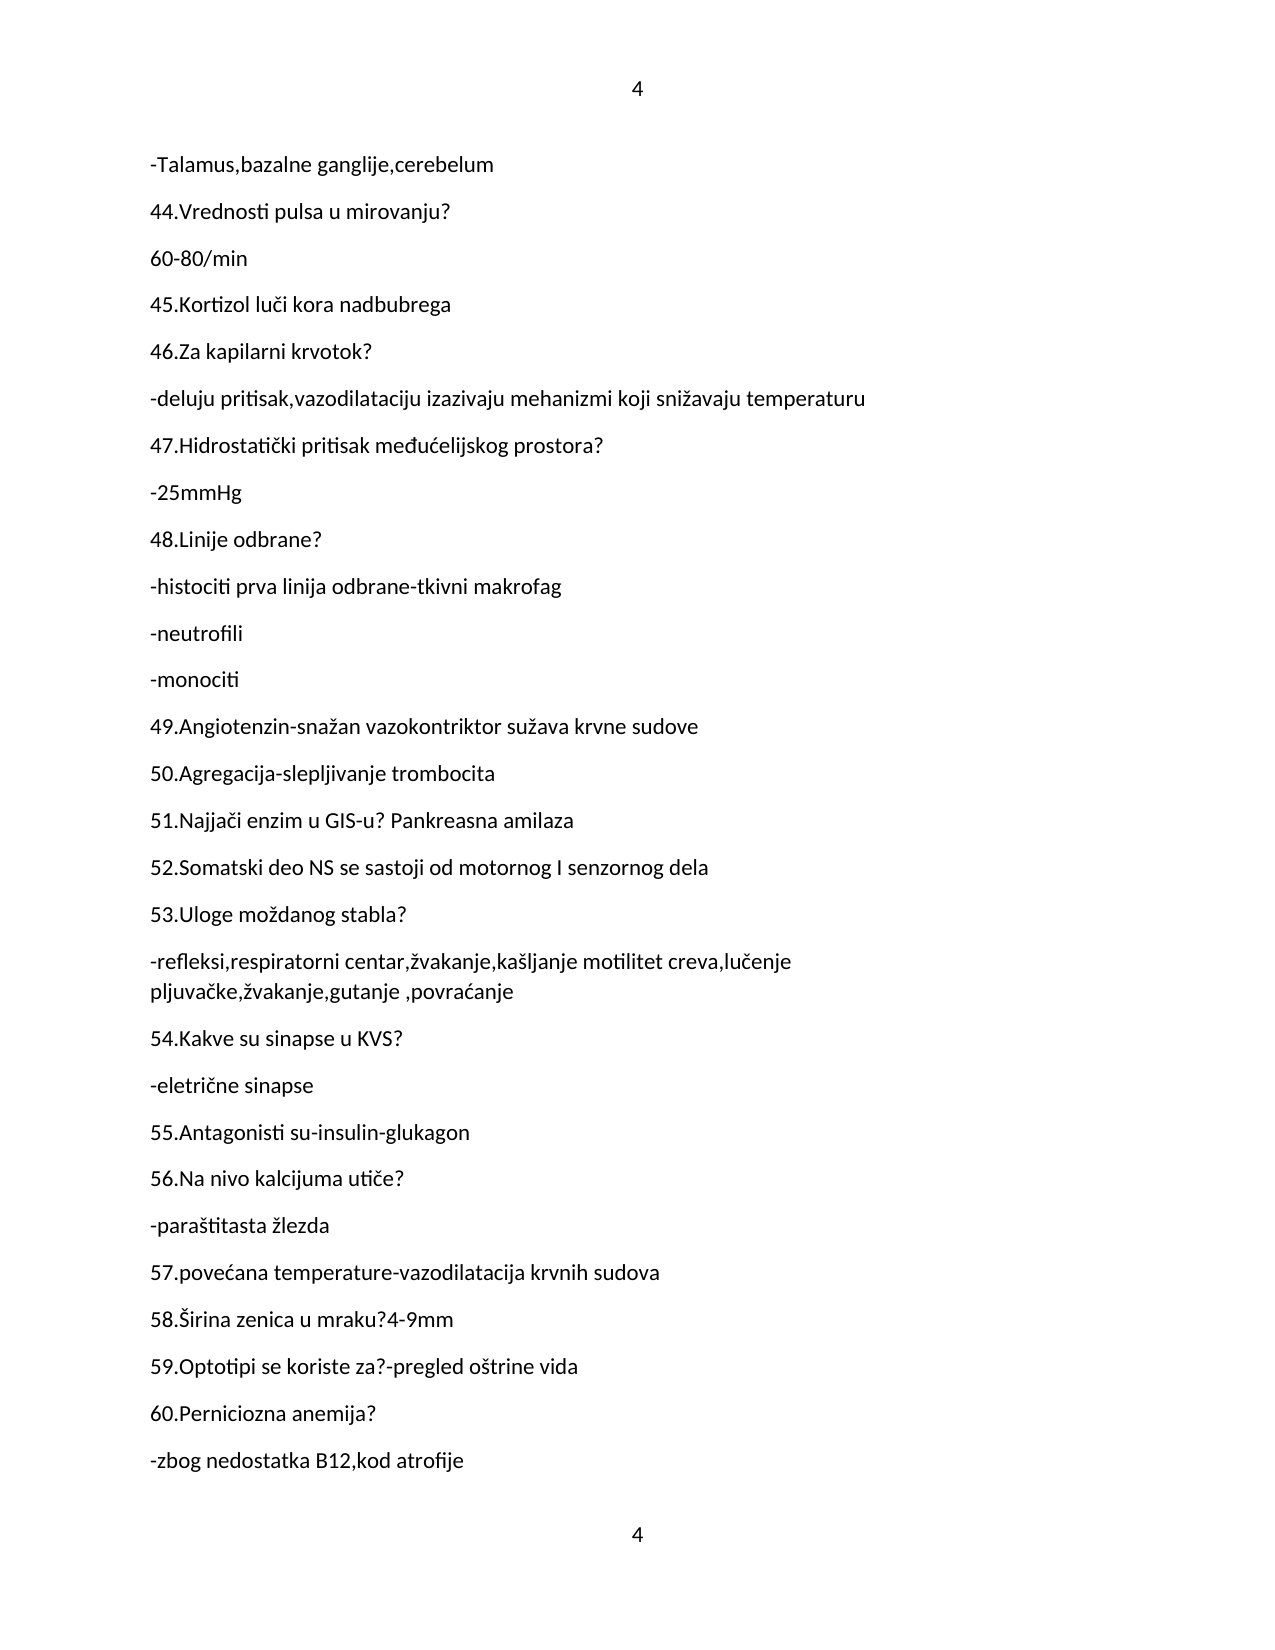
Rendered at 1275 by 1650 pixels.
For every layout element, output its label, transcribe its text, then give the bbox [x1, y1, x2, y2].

text 51.Najjači enzim u GIS-u? Pankreasna amilaza [150, 806, 1125, 834]
text -deluju pritisak,vazodilataciju izazivaju mehanizmi koji snižavaju temperaturu [150, 384, 1125, 412]
text 44.Vrednosti pulsa u mirovanju? [150, 197, 1125, 225]
text 52.Somatski deo NS se sastoji od motornog I senzornog dela [150, 853, 1125, 881]
text -zbog nedostatka B12,kod atrofije [150, 1446, 1125, 1474]
text -paraštitasta žlezda [150, 1211, 1125, 1239]
text 55.Antagonisti su-insulin-glukagon [150, 1118, 1125, 1146]
text 46.Za kapilarni krvotok? [150, 337, 1125, 366]
text 60-80/min [150, 244, 1125, 272]
text 59.Optotipi se koriste za?-pregled oštrine vida [150, 1352, 1125, 1380]
text 57.povećana temperature-vazodilatacija krvnih sudova [150, 1258, 1125, 1286]
text 53.Uloge moždanog stabla? [150, 900, 1125, 928]
text -refleksi,respiratorni centar,žvakanje,kašljanje motilitet creva,lučenje pljuvačke,žvakanje,gutanje ,povraćanje [150, 947, 1125, 1005]
text 54.Kakve su sinapse u KVS? [150, 1024, 1125, 1052]
text -25mmHg [150, 478, 1125, 506]
text 60.Perniciozna anemija? [150, 1399, 1125, 1427]
text -neutrofili [150, 619, 1125, 647]
text -monociti [150, 666, 1125, 694]
text 50.Agregacija-slepljivanje trombocita [150, 759, 1125, 787]
text -histociti prva linija odbrane-tkivni makrofag [150, 572, 1125, 600]
text 49.Angiotenzin-snažan vazokontriktor sužava krvne sudove [150, 712, 1125, 741]
text 48.Linije odbrane? [150, 525, 1125, 553]
text 47.Hidrostatički pritisak međućelijskog prostora? [150, 431, 1125, 459]
text -eletrične sinapse [150, 1071, 1125, 1099]
text 45.Kortizol luči kora nadbubrega [150, 291, 1125, 319]
text 58.Širina zenica u mraku?4-9mm [150, 1305, 1125, 1333]
text 56.Na nivo kalcijuma utiče? [150, 1164, 1125, 1193]
text -Talamus,bazalne ganglije,cerebelum [150, 150, 1125, 178]
